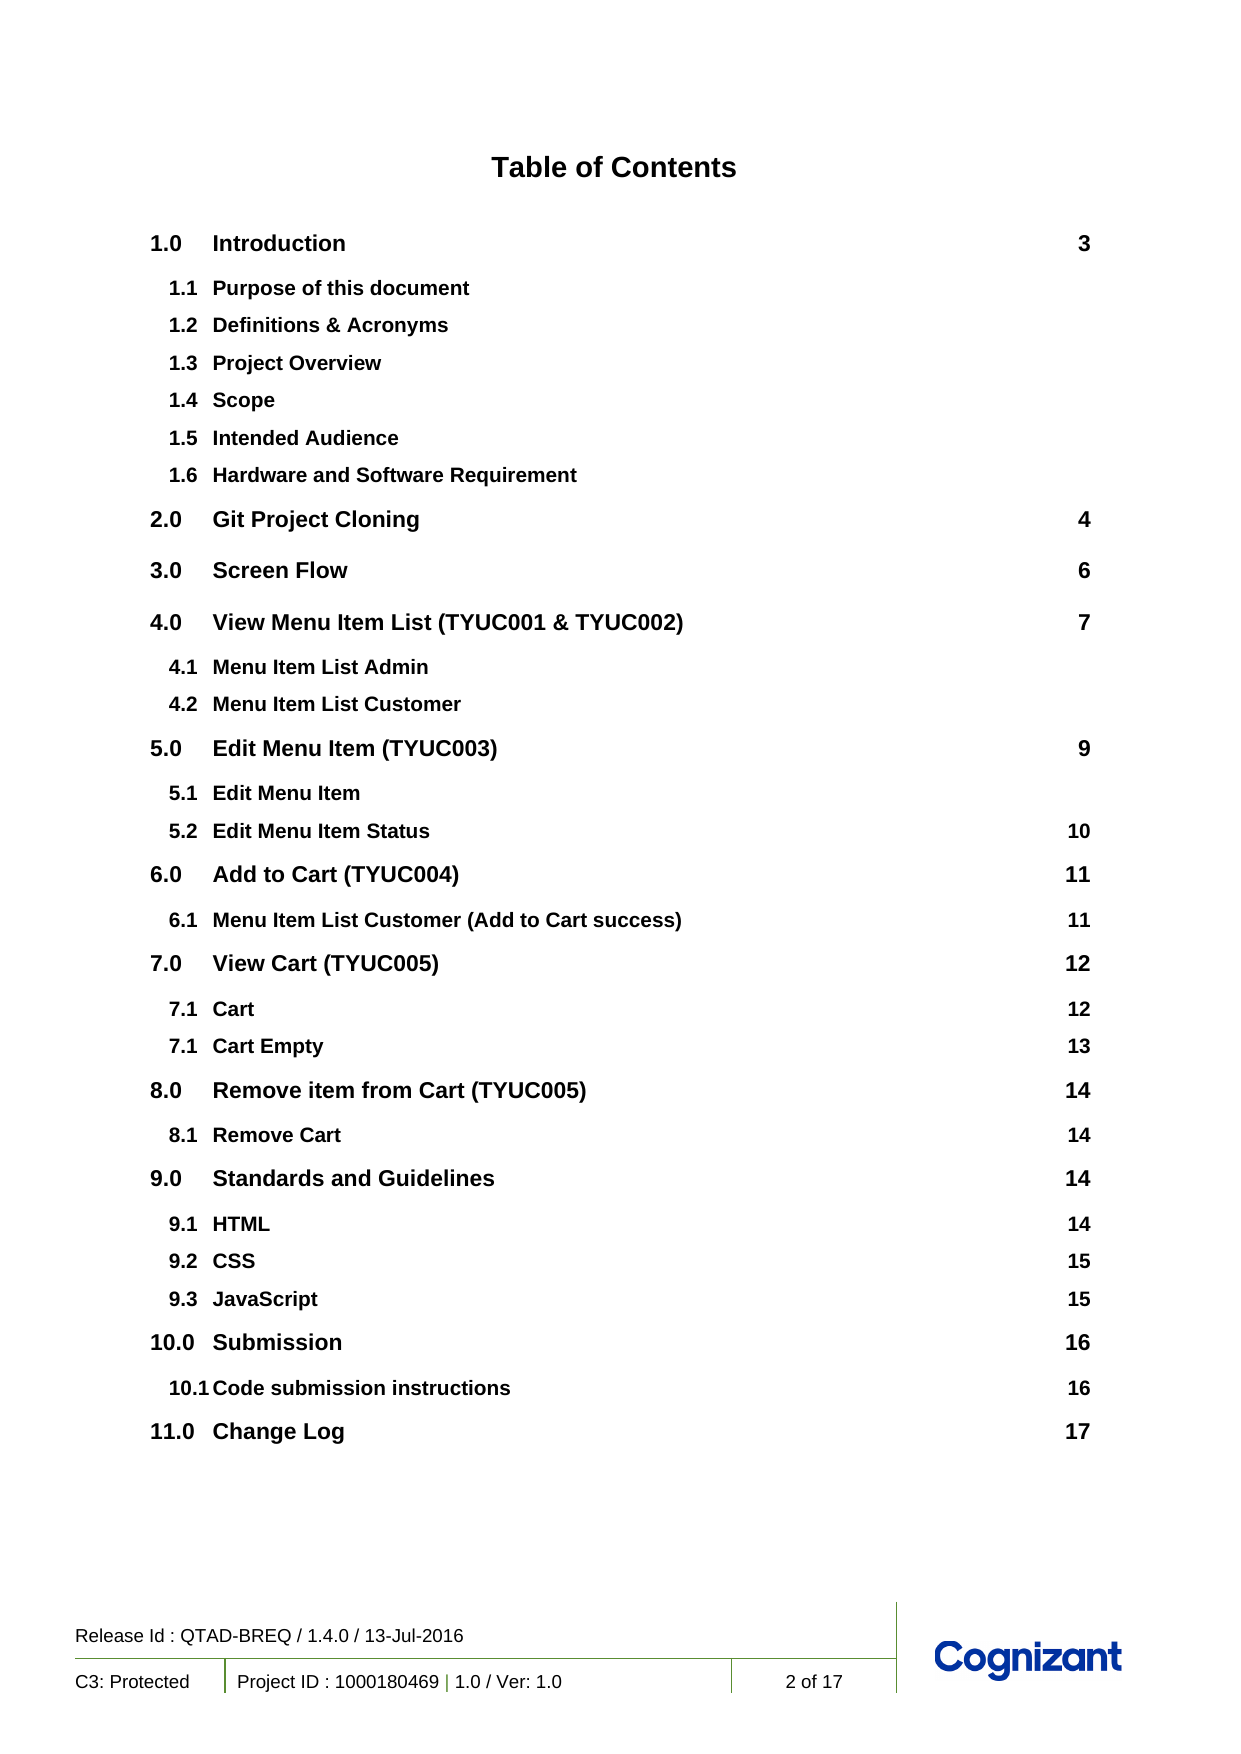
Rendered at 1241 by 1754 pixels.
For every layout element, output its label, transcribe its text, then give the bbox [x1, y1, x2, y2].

text 1.0 Introduction 3 [150, 229, 1078, 256]
text 1.1 Purpose of this document 3 [169, 275, 1078, 300]
text 6.0 Add to Cart (TYUC004) 11 [150, 861, 1078, 888]
text 5.1 Edit Menu Item 9 [169, 780, 1078, 805]
text 9.3 JavaScript 15 [169, 1286, 1078, 1311]
text 9.0 Standards and Guidelines 14 [150, 1165, 1078, 1192]
text 11.0 Change Log 17 [150, 1418, 1078, 1444]
text 8.1 Remove Cart 14 [169, 1122, 1078, 1147]
text 1.2 Definitions & Acronyms 3 [169, 312, 1078, 337]
text 9.2 CSS 15 [169, 1248, 1078, 1273]
text 7.1 Cart Empty 13 [169, 1033, 1078, 1058]
text 1.6 Hardware and Software Requirement 3 [169, 462, 1078, 487]
text 9.1 HTML 14 [169, 1211, 1078, 1236]
text 4.0 View Menu Item List (TYUC001 & TYUC002) 7 [150, 609, 1078, 635]
text 1.5 Intended Audience 3 [169, 425, 1078, 450]
text Table of Contents [150, 150, 1078, 183]
text 5.2 Edit Menu Item Status 10 [169, 818, 1078, 843]
text 7.1 Cart 12 [169, 995, 1078, 1020]
text 8.0 Remove item from Cart (TYUC005) 14 [150, 1077, 1078, 1103]
text 10.1 Code submission instructions 16 [169, 1374, 1078, 1399]
text 4.1 Menu Item List Admin 7 [169, 654, 1078, 679]
text 5.0 Edit Menu Item (TYUC003) 9 [150, 735, 1078, 761]
text 1.4 Scope 3 [169, 387, 1078, 412]
text 2.0 Git Project Cloning 4 [150, 506, 1078, 532]
text 6.1 Menu Item List Customer (Add to Cart success) 11 [169, 906, 1078, 931]
text 7.0 View Cart (TYUC005) 12 [150, 950, 1078, 977]
text 4.2 Menu Item List Customer 8 [169, 691, 1078, 716]
text 3.0 Screen Flow 6 [150, 557, 1078, 584]
text 10.0 Submission 16 [150, 1329, 1078, 1356]
text 1.3 Project Overview 3 [169, 350, 1078, 375]
